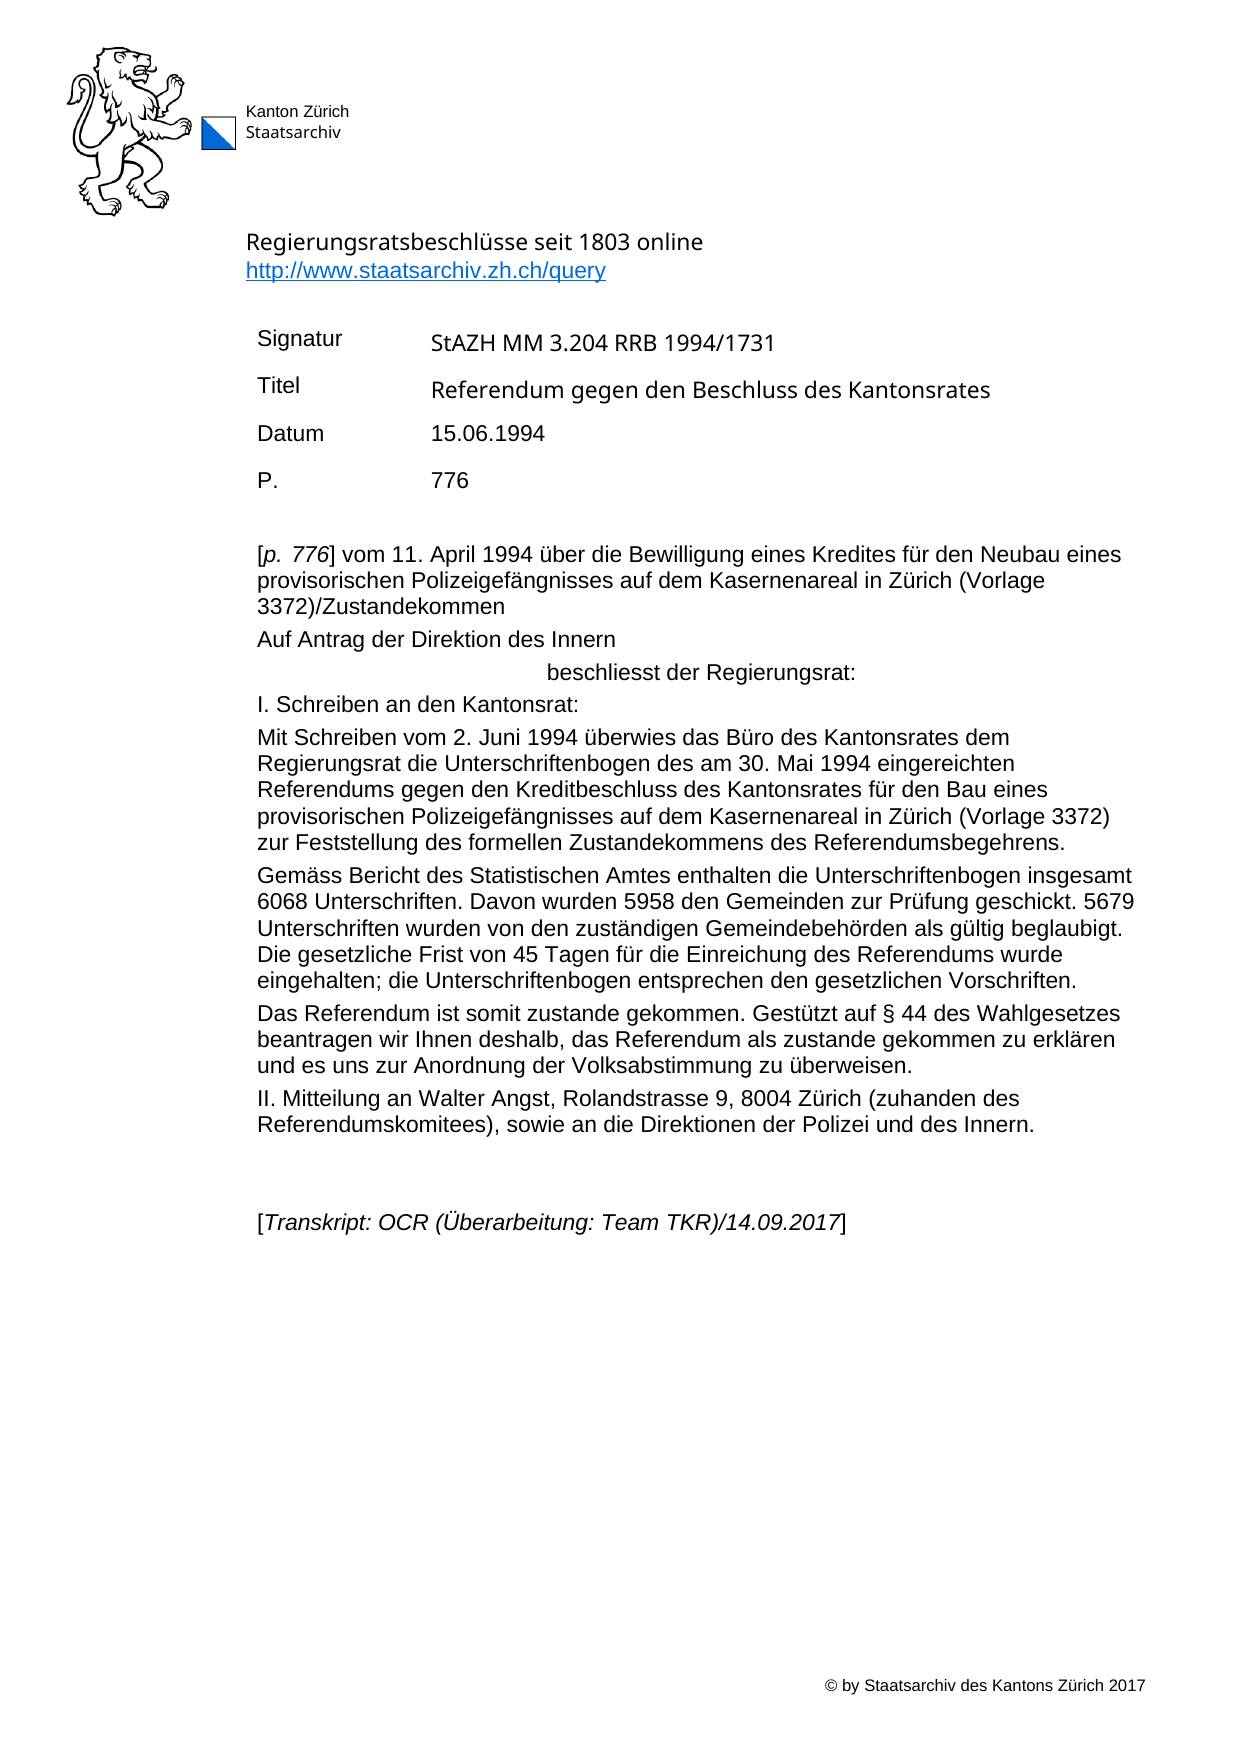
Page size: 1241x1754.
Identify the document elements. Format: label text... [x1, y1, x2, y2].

picture [59, 44, 196, 222]
table_cell 15.06.1994 [419, 414, 1119, 461]
text beschliesst der Regierungsrat: [257, 658, 1146, 685]
table_cell P. [246, 461, 419, 508]
text Mit Schreiben vom 2. Juni 1994 überwies das Büro des Kantonsrates dem Regierungsrat die Unterschriftenbogen des am 30. Mai 1994 eingereichten Referendums gegen den Kreditbeschluss des Kantonsrates für den Bau eines provisorischen Polizeigefängnisses auf dem Kasernenareal in Zürich (Vorlage 3372) zur Feststellung des formellen Zustandekommens des Referendumsbegehrens. [257, 724, 1146, 856]
table_cell 776 [419, 461, 1119, 508]
picture [200, 115, 237, 151]
table_cell Datum [246, 414, 419, 461]
table_cell Titel [246, 366, 419, 413]
text I. Schreiben an den Kantonsrat: [257, 691, 1146, 717]
text Das Referendum ist somit zustande gekommen. Gestützt auf § 44 des Wahlgesetzes beantragen wir Ihnen deshalb, das Referendum als zustande gekommen zu erklären und es uns zur Anordnung der Volksabstimmung zu überweisen. [257, 1000, 1146, 1079]
text [Transkript: OCR (Überarbeitung: Team TKR)/14.09.2017] [257, 1209, 1146, 1236]
text [p. 776] vom 11. April 1994 über die Bewilligung eines Kredites für den Neubau eines provisorischen Polizeigefängnisses auf dem Kasernenareal in Zürich (Vorlage 3372)/Zustandekommen [257, 541, 1146, 620]
table_header StAZH MM 3.204 RRB 1994/1731 [419, 319, 1119, 366]
table_cell Referendum gegen den Beschluss des Kantonsrates [419, 366, 1119, 413]
table_header Signatur [246, 319, 419, 366]
text II. Mitteilung an Walter Angst, Rolandstrasse 9, 8004 Zürich (zuhanden des Referendumskomitees), sowie an die Direktionen der Polizei und des Innern. [257, 1085, 1146, 1138]
text Gemäss Bericht des Statistischen Amtes enthalten die Unterschriftenbogen insgesamt 6068 Unterschriften. Davon wurden 5958 den Gemeinden zur Prüfung geschickt. 5679 Unterschriften wurden von den zuständigen Gemeindebehörden als gültig beglaubigt. Die gesetzliche Frist von 45 Tagen für die Einreichung des Referendums wurde eingehalten; die Unterschriftenbogen entsprechen den gesetzlichen Vorschriften. [257, 862, 1146, 993]
text Auf Antrag der Direktion des Innern [257, 626, 1146, 652]
